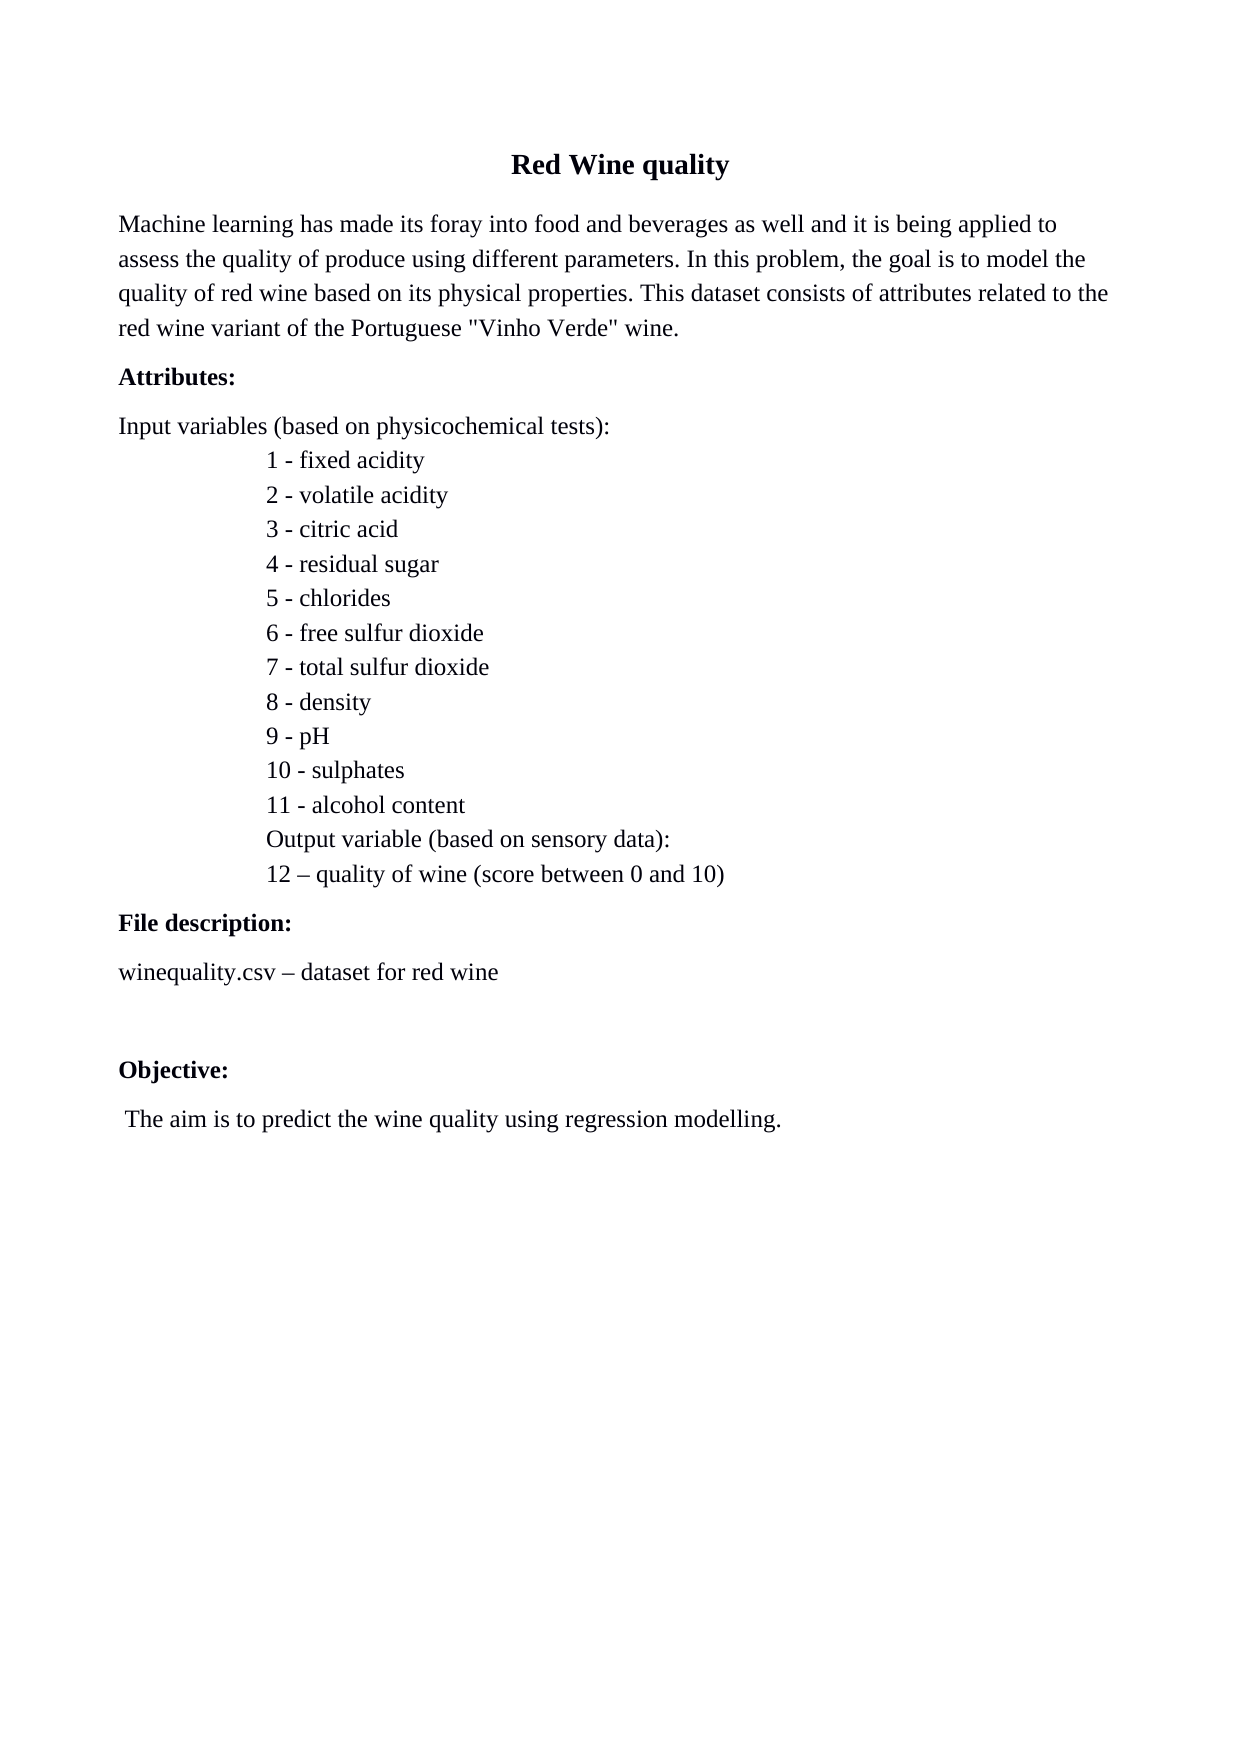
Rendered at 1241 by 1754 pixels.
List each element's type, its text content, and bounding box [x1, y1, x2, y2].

text winequality.csv – dataset for red wine [118, 957, 1122, 986]
text Objective: [118, 1055, 1122, 1084]
text File description: [118, 908, 1122, 937]
text Red Wine quality [118, 147, 1122, 180]
text Machine learning has made its foray into food and beverages as well and it is being applied to assess the quality of produce using different parameters. In this problem, the goal is to model the quality of red wine based on its physical properties. This dataset consists of attributes related to the red wine variant of the Portuguese "Vinho Verde" wine. [118, 209, 1122, 341]
text Attributes: [118, 362, 1122, 390]
text Input variables (based on physicochemical tests): 1 - fixed acidity 2 - volatile acidity 3 - citric acid 4 - residual sugar 5 - chlorides 6 - free sulfur dioxide 7 - total sulfur dioxide 8 - density 9 - pH 10 - sulphates 11 - alcohol content Output variable (based on sensory data): 12 – quality of wine (score between 0 and 10) [118, 411, 1122, 888]
text The aim is to predict the wine quality using regression modelling. [118, 1104, 1122, 1133]
